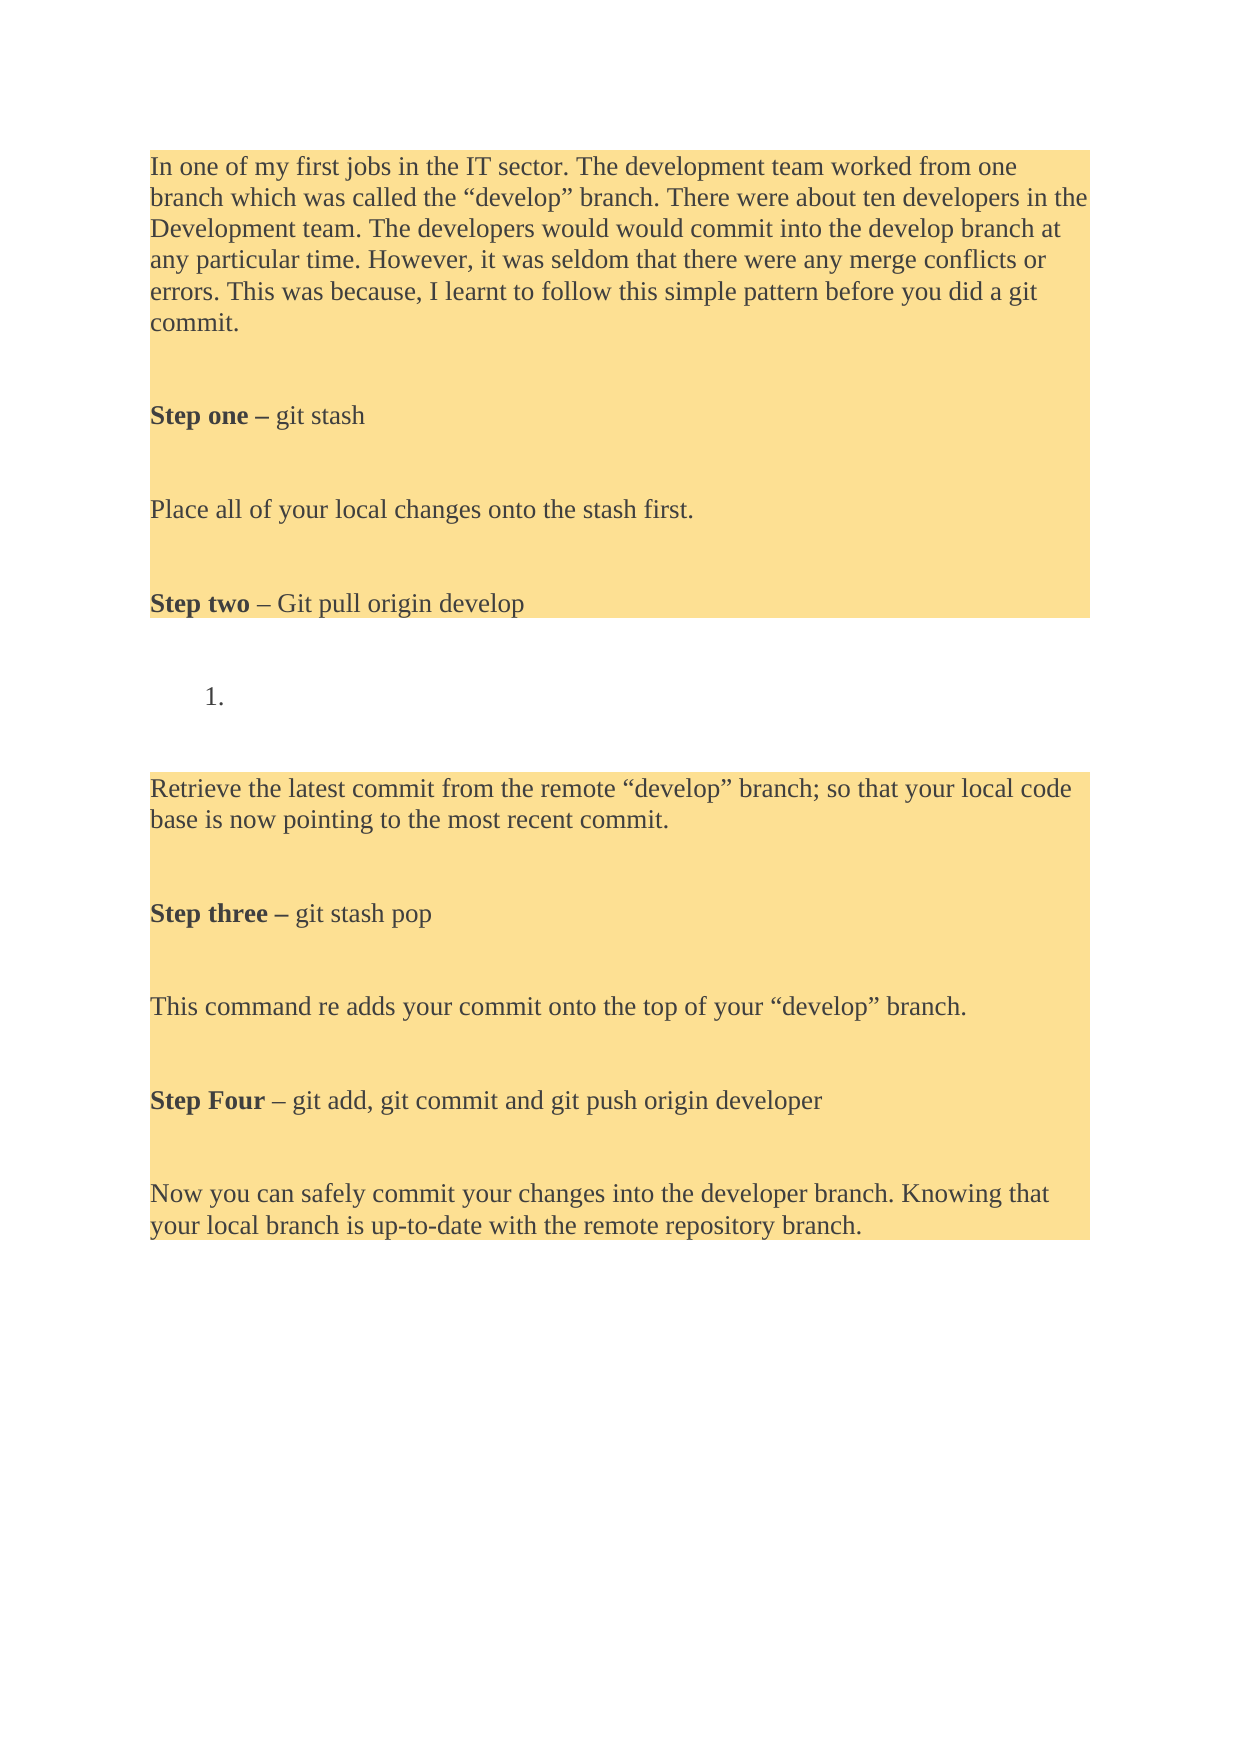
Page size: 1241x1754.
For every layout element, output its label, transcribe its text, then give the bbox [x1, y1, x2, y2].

text Step Four – git add, git commit and git push origin developer [150, 1084, 1090, 1115]
text Step one – git stash [150, 399, 1090, 431]
text Step three – git stash pop [150, 897, 1090, 928]
text Now you can safely commit your changes into the developer branch. Knowing that your local branch is up-to-date with the remote repository branch. [150, 1178, 1090, 1240]
text Step two – Git pull origin develop [150, 587, 1090, 618]
text In one of my first jobs in the IT sector. The development team worked from one branch which was called the “develop” branch. There were about ten developers in the Development team. The developers would would commit into the develop branch at any particular time. However, it was seldom that there were any merge conflicts or errors. This was because, I learnt to follow this simple pattern before you did a git commit. [150, 150, 1090, 337]
text This command re adds your commit onto the top of your “develop” branch. [150, 990, 1090, 1021]
text Place all of your local changes onto the stash first. [150, 493, 1090, 524]
text Retrieve the latest commit from the remote “develop” branch; so that your local code base is now pointing to the most recent commit. [150, 772, 1090, 834]
